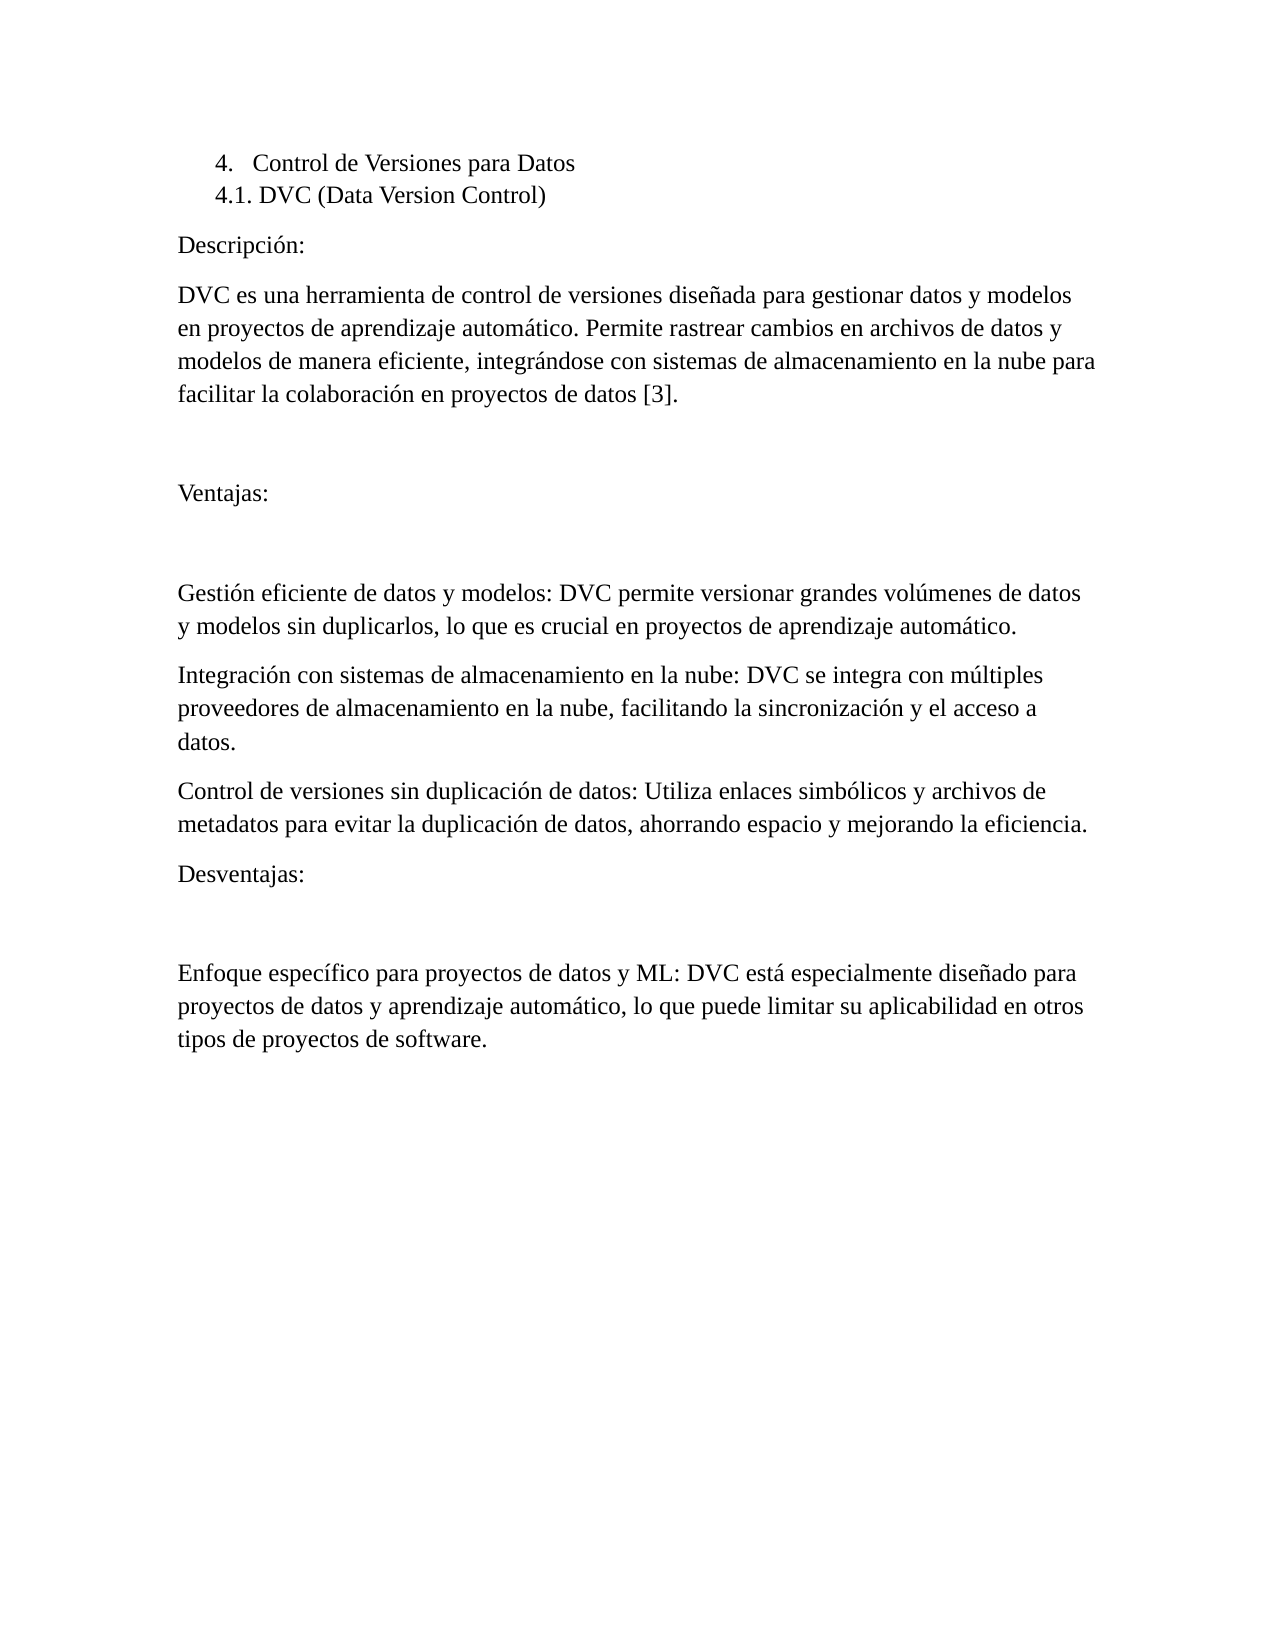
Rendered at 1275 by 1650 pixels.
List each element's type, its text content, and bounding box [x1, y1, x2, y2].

list DVC (Data Version Control) [215, 181, 1098, 209]
text DVC es una herramienta de control de versiones diseñada para gestionar datos y modelos en proyectos de aprendizaje automático. Permite rastrear cambios en archivos de datos y modelos de manera eficiente, integrándose con sistemas de almacenamiento en la nube para facilitar la colaboración en proyectos de datos [3]. [177, 280, 1098, 408]
text Control de versiones sin duplicación de datos: Utiliza enlaces simbólicos y archivos de metadatos para evitar la duplicación de datos, ahorrando espacio y mejorando la eficiencia. [177, 776, 1098, 838]
list Control de Versiones para Datos [215, 148, 1098, 176]
text Integración con sistemas de almacenamiento en la nube: DVC se integra con múltiples proveedores de almacenamiento en la nube, facilitando la sincronización y el acceso a datos. [177, 661, 1098, 755]
text Desventajas: [177, 859, 1098, 888]
text Enfoque específico para proyectos de datos y ML: DVC está especialmente diseñado para proyectos de datos y aprendizaje automático, lo que puede limitar su aplicabilidad en otros tipos de proyectos de software. [177, 958, 1098, 1053]
text Ventajas: [177, 478, 1098, 507]
text Descripción: [177, 230, 1098, 259]
text Gestión eficiente de datos y modelos: DVC permite versionar grandes volúmenes de datos y modelos sin duplicarlos, lo que es crucial en proyectos de aprendizaje automático. [177, 578, 1098, 639]
